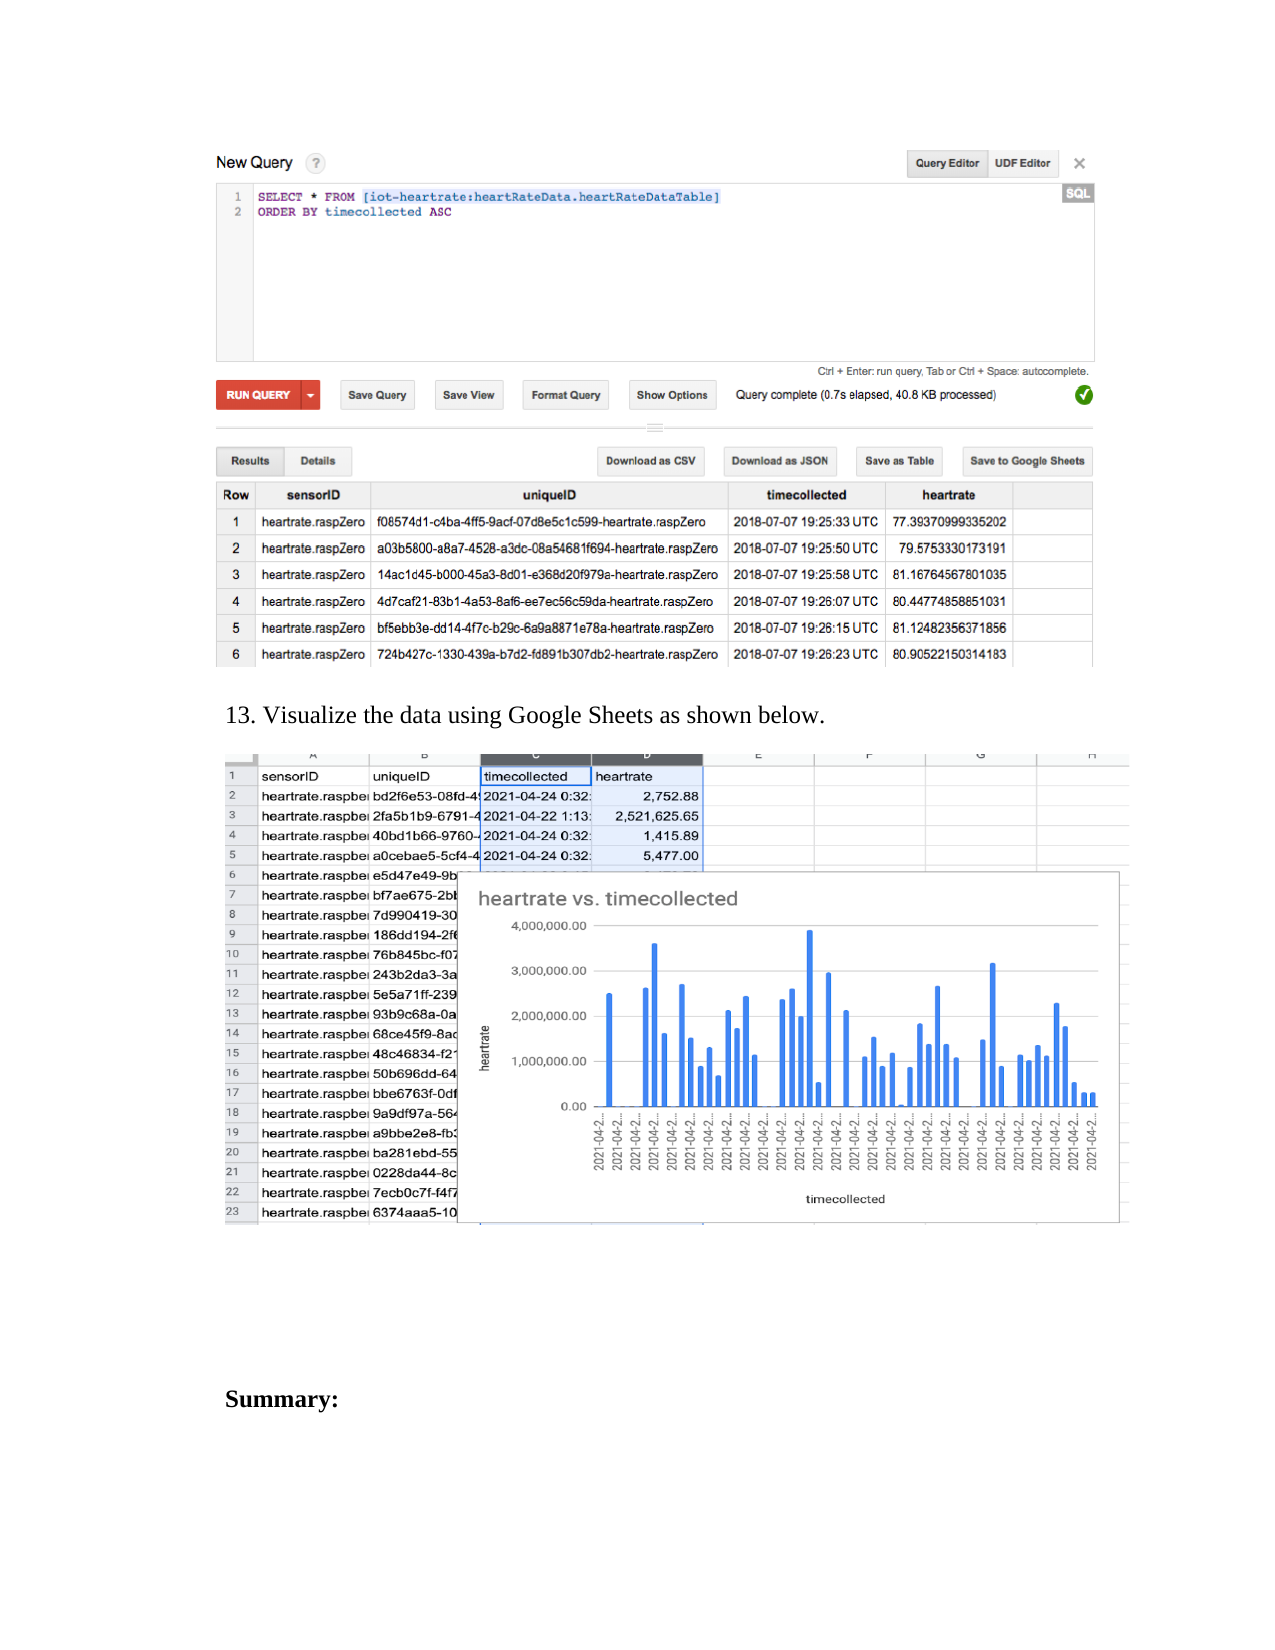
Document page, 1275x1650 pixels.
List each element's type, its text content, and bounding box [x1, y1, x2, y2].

picture [225, 754, 1130, 1225]
text Summary: [225, 1375, 1125, 1412]
picture [200, 150, 1115, 667]
list Visualize the data using Google Sheets as shown below. [225, 692, 1125, 729]
